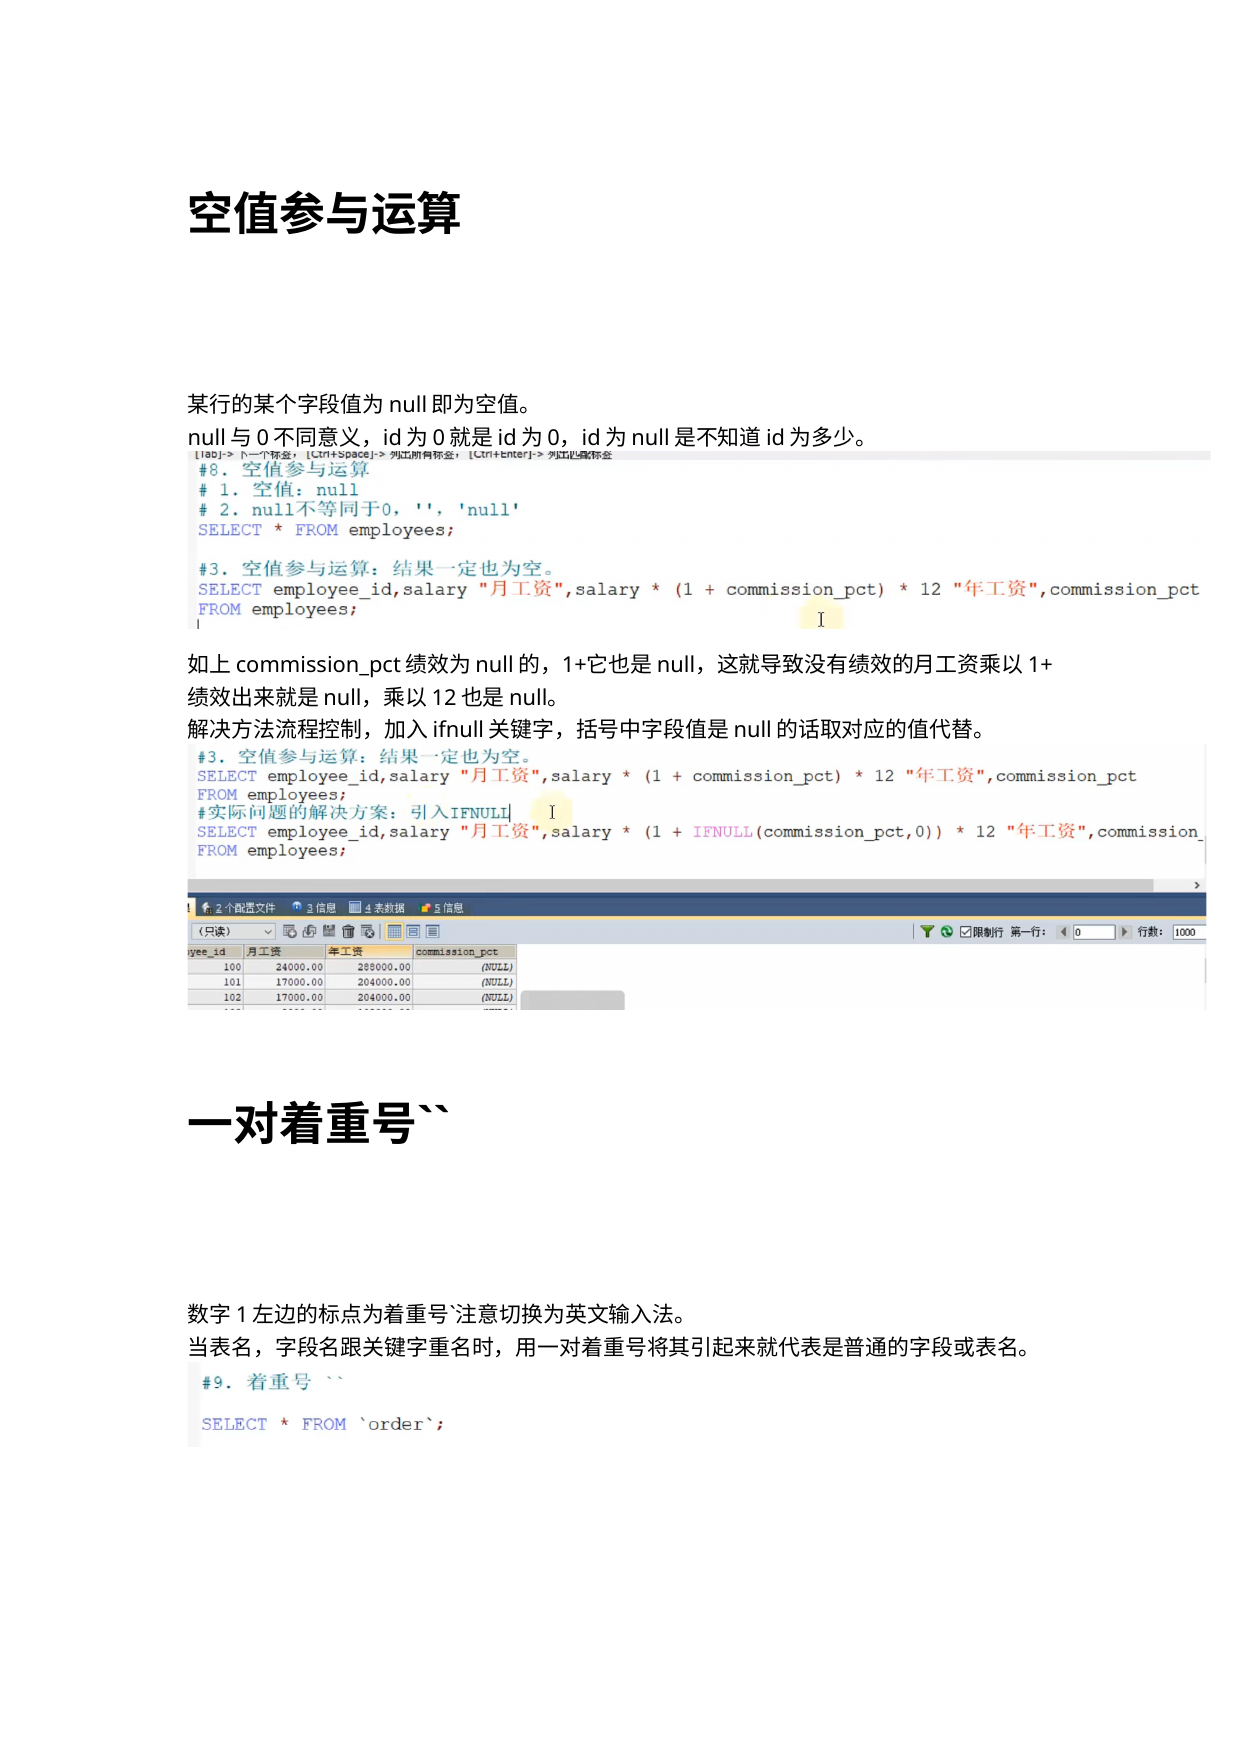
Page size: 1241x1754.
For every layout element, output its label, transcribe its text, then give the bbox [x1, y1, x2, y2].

subtitle 一对着重号`` [187, 1072, 1053, 1169]
text 数字1左边的标点为着重号`注意切换为英文输入法。 [187, 1297, 1053, 1329]
subtitle 空值参与运算 [187, 162, 1053, 259]
text 某行的某个字段值为null即为空值。 [187, 387, 1053, 419]
text 如上commission_pct绩效为null的，1+它也是null，这就导致没有绩效的月工资乘以1+绩效出来就是null，乘以12也是null。 [187, 647, 1053, 712]
text 当表名，字段名跟关键字重名时，用一对着重号将其引起来就代表是普通的字段或表名。 [187, 1329, 1053, 1362]
picture [187, 744, 1207, 1010]
text 解决方法流程控制，加入ifnull关键字，括号中字段值是null的话取对应的值代替。 [187, 712, 1053, 744]
picture [187, 1362, 474, 1447]
picture [187, 451, 1211, 629]
text null与0不同意义，id为0就是id为0，id为null是不知道id为多少。 [187, 419, 1053, 451]
